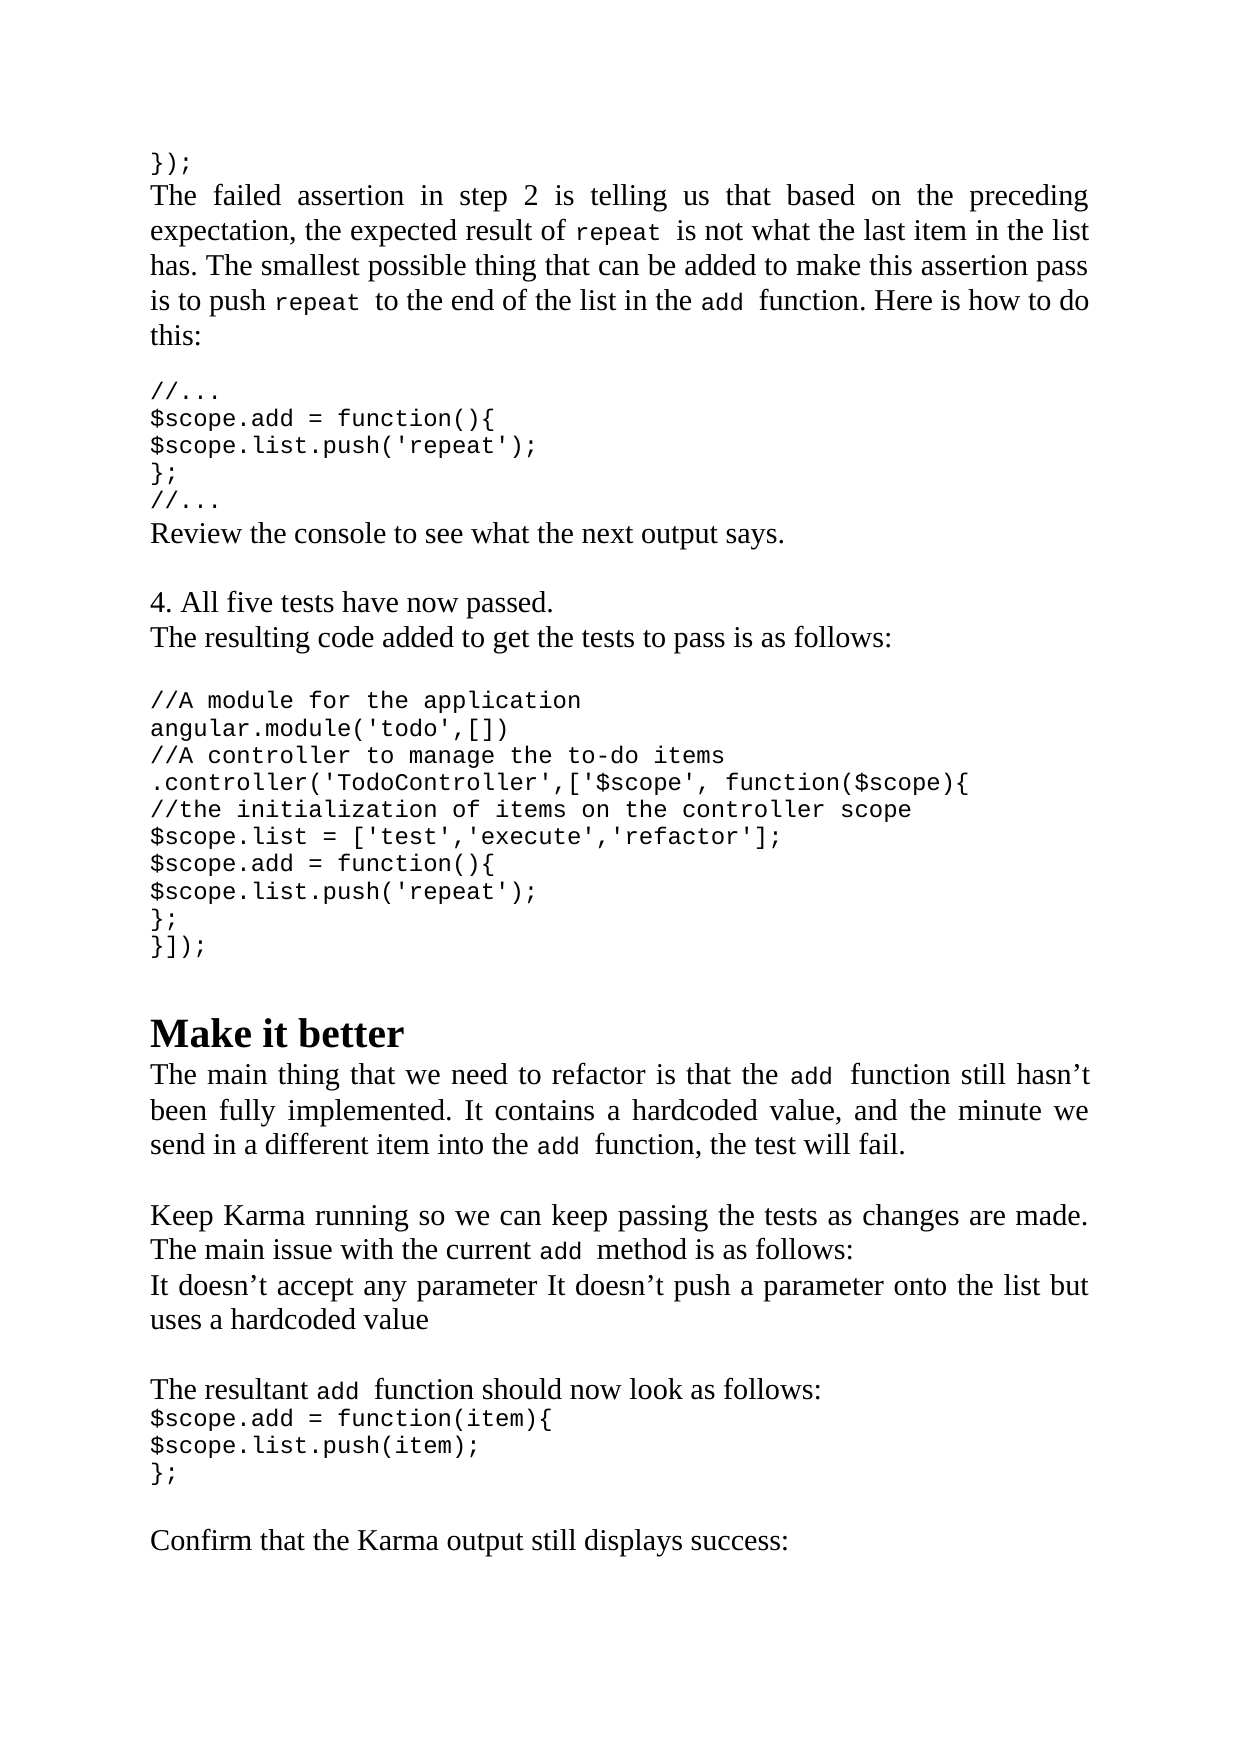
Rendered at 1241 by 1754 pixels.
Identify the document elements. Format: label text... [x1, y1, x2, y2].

text The resultant add function should now look as follows: [150, 1371, 1090, 1406]
text $scope.add = function(){ [150, 852, 1090, 879]
text $scope.list.push('repeat'); [150, 434, 1090, 461]
text 4. All five tests have now passed. [150, 584, 1090, 619]
text $scope.add = function(){ [150, 406, 1090, 434]
text $scope.add = function(item){ [150, 1406, 1090, 1433]
text Keep Karma running so we can keep passing the tests as changes are made. The main issue with the current add method is as follows: [150, 1197, 1090, 1267]
text //... [150, 379, 1090, 406]
text }; [150, 1461, 1090, 1488]
text }); [150, 150, 1090, 177]
text }; [150, 906, 1090, 933]
text //A controller to manage the to-do items [150, 743, 1090, 770]
text //... [150, 488, 1090, 515]
text Make it better [150, 1008, 1090, 1056]
text $scope.list.push(item); [150, 1433, 1090, 1461]
text The main thing that we need to refactor is that the add function still hasn’t been fully implemented. It contains a hardcoded value, and the minute we send in a different item into the add function, the test will fail. [150, 1056, 1090, 1162]
text Confirm that the Karma output still displays success: [150, 1522, 1090, 1557]
text $scope.list.push('repeat'); [150, 879, 1090, 906]
text }; [150, 461, 1090, 488]
text The resulting code added to get the tests to pass is as follows: [150, 619, 1090, 654]
text Review the console to see what the next output says. [150, 515, 1090, 550]
text It doesn’t accept any parameter It doesn’t push a parameter onto the list but uses a hardcoded value [150, 1267, 1090, 1336]
text The failed assertion in step 2 is telling us that based on the preceding expectation, the expected result of repeat is not what the last item in the list has. The smallest possible thing that can be added to make this assertion pass is to push repeat to the end of the list in the add function. Here is how to do this: [150, 177, 1090, 352]
text //A module for the application [150, 689, 1090, 716]
text }]); [150, 933, 1090, 961]
text angular.module('todo',[]) [150, 716, 1090, 743]
text .controller('TodoController',['$scope', function($scope){ [150, 770, 1090, 797]
text $scope.list = ['test','execute','refactor']; [150, 825, 1090, 852]
text //the initialization of items on the controller scope [150, 797, 1090, 825]
